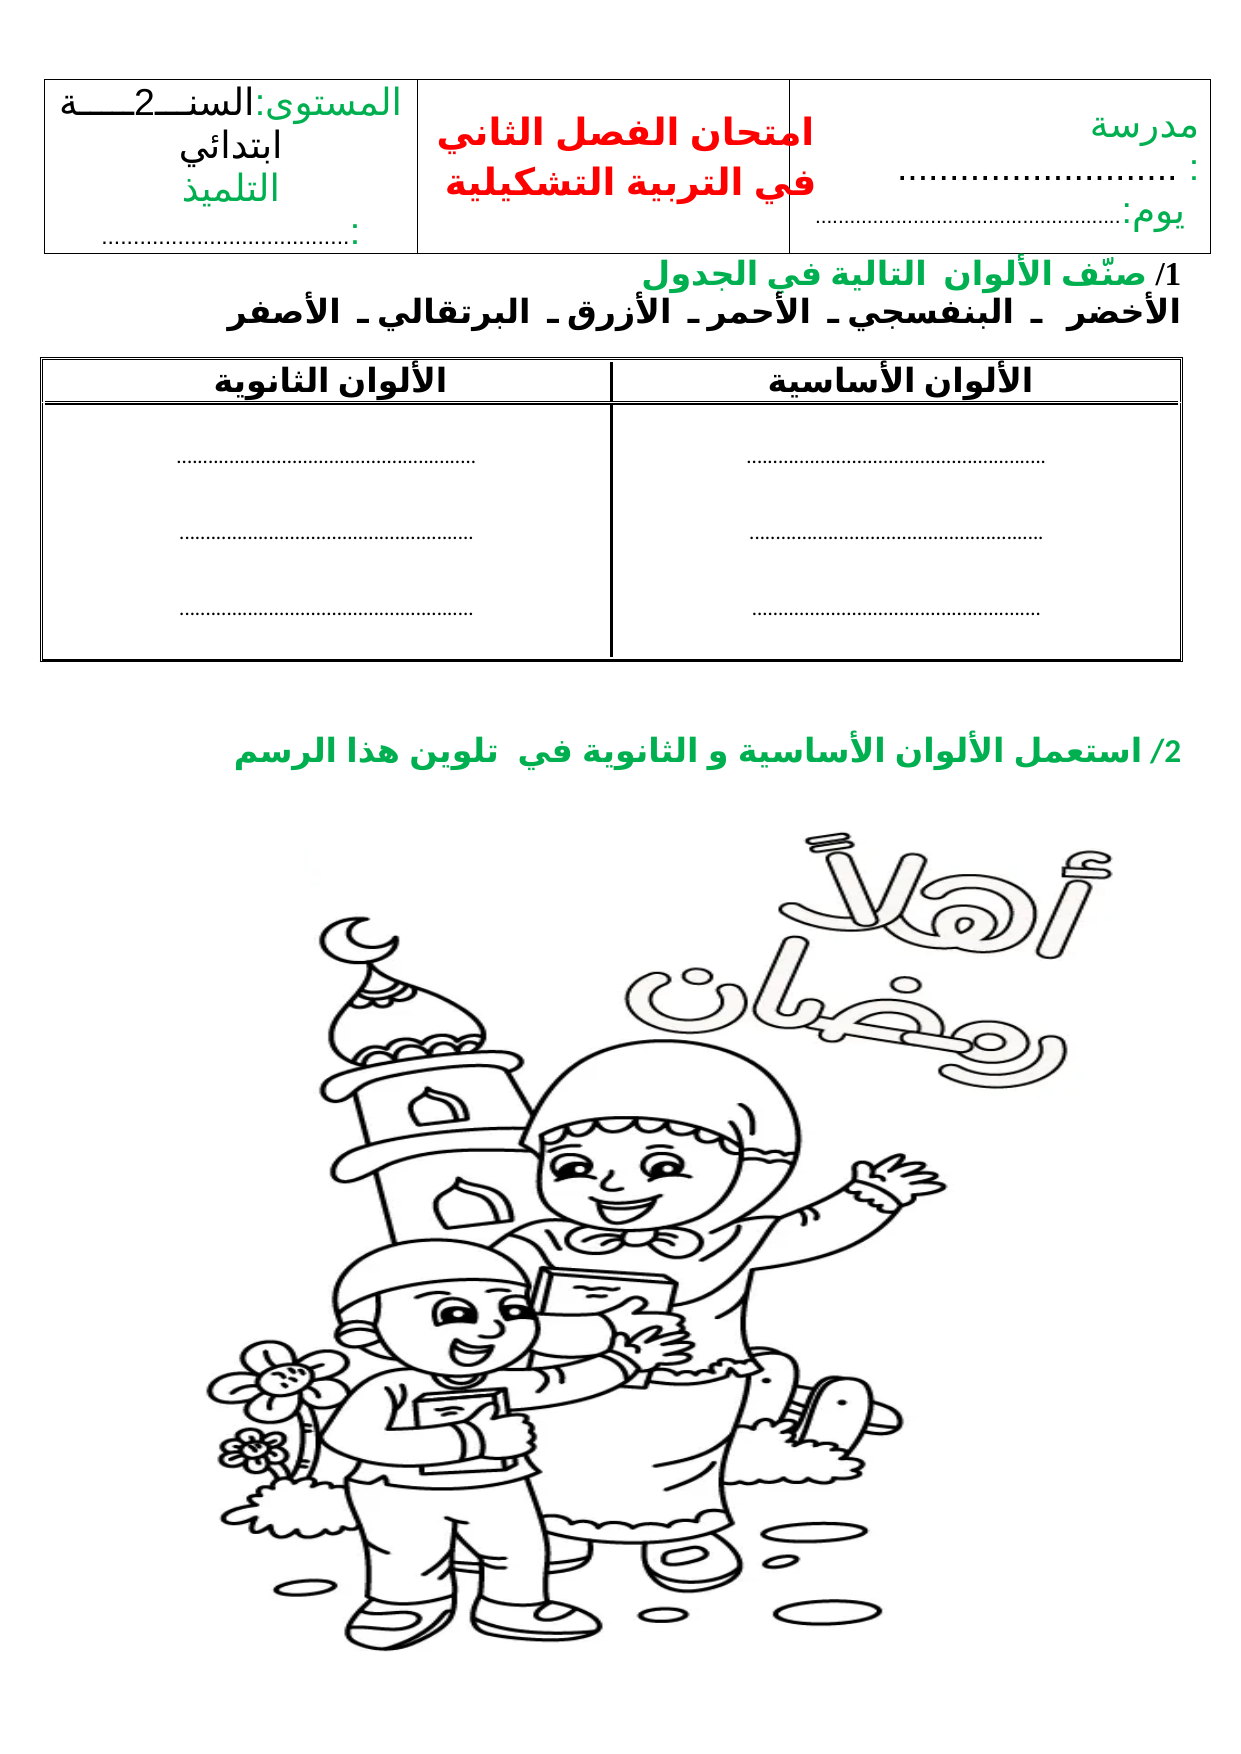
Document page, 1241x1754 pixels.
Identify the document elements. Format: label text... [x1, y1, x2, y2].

table_header امتحان الفصل الثاني في التربية التشكيلية [418, 80, 789, 253]
text الأخضر ـ البنفسجي ـ الأحمر ـ الأزرق ـ البرتقالي ـ الأصفر [44, 292, 1181, 330]
table_header الألوان الثانوية [43, 360, 611, 401]
picture [158, 821, 1162, 1662]
table_cell ......................................................... ........................................................ ....................................................... [611, 401, 1181, 659]
table_header الألوان الأساسية [611, 360, 1180, 401]
table_header مدرسة: ........................... يوم:..................................................... [790, 80, 1210, 253]
text 2/ استعمل الألوان الأساسية و الثانوية في تلوين هذا الرسم [44, 730, 1181, 771]
text 1/ صنّف الألوان التالية في الجدول [44, 254, 1181, 292]
table_header المستوى:السنـــ2ـــــة ابتدائي التلميذ:....................................... [45, 80, 417, 253]
table_cell ......................................................... ........................................................ ........................................................ [41, 401, 611, 659]
